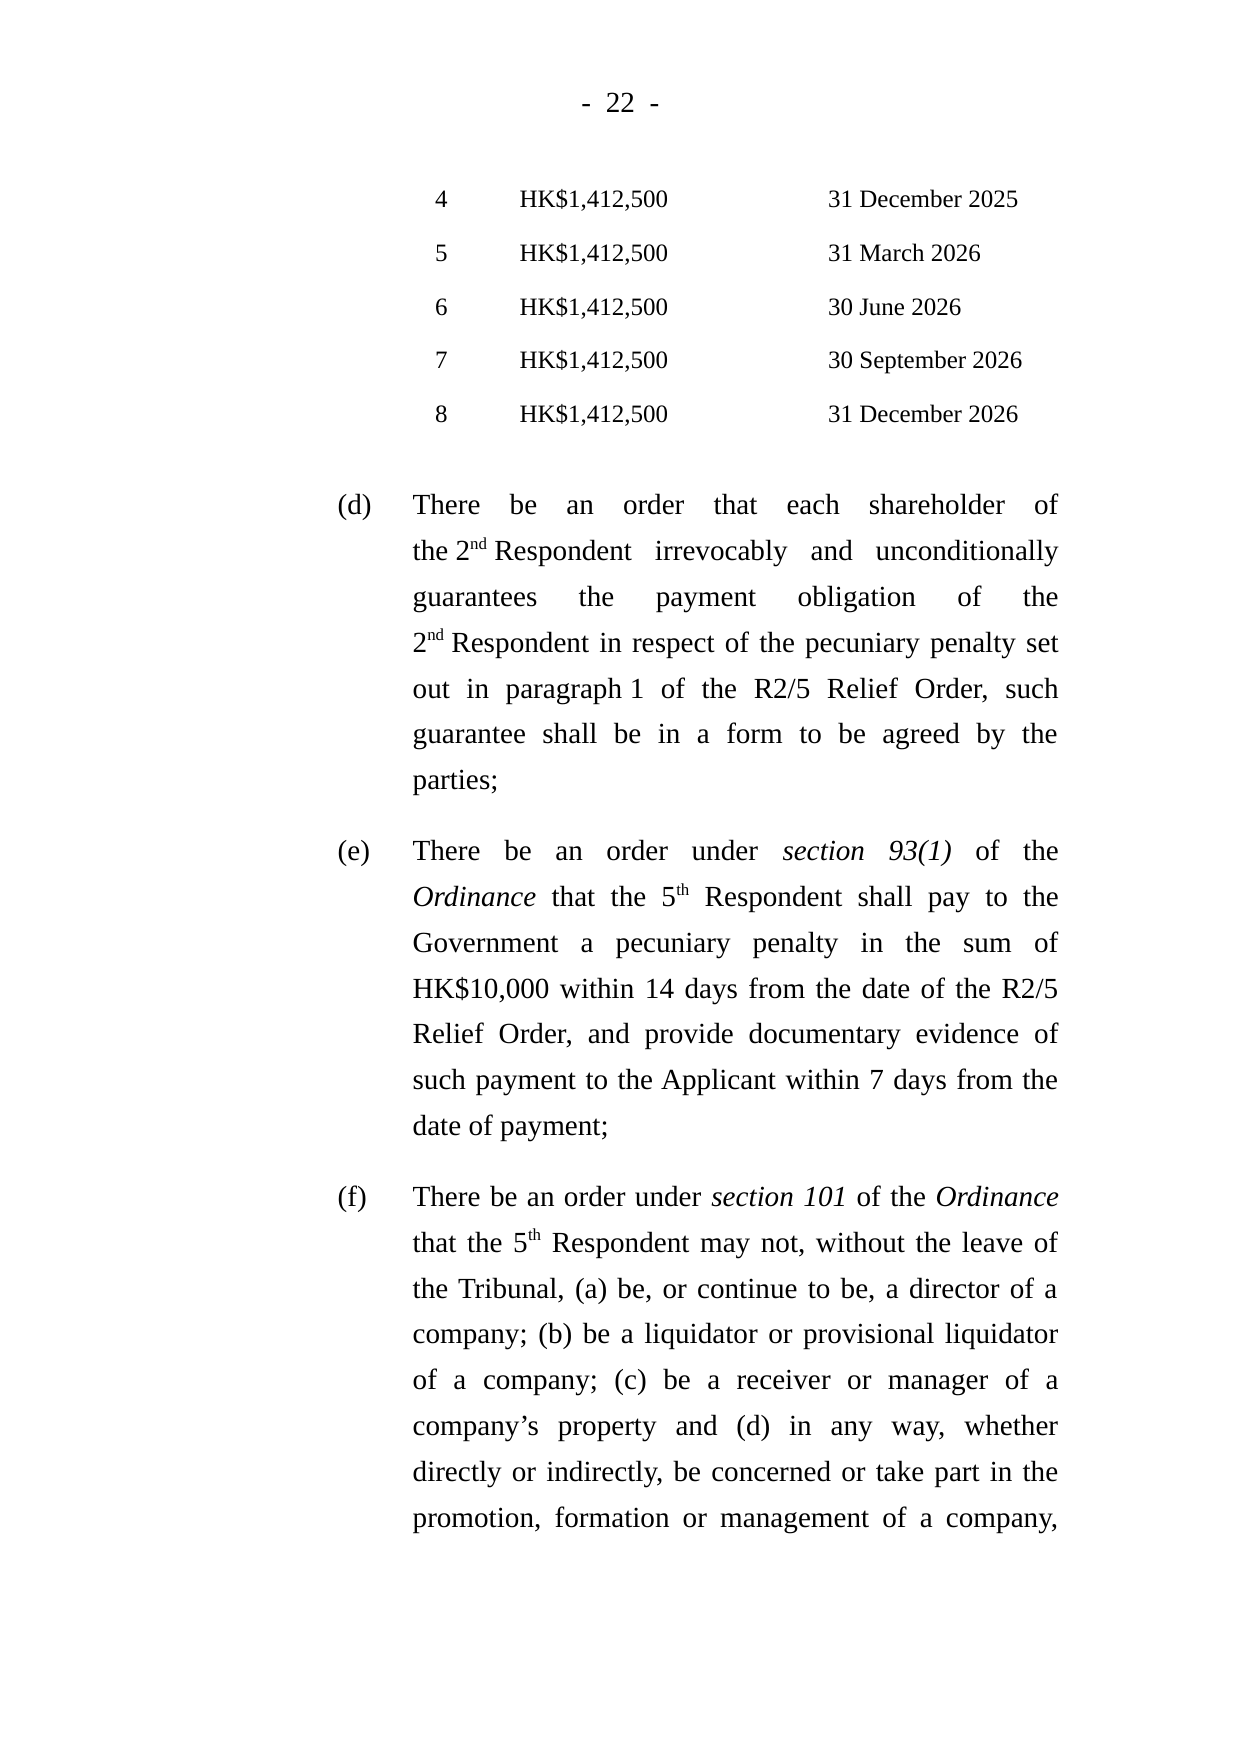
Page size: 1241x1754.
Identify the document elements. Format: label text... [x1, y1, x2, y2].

table_cell HK$1,412,500 [508, 321, 817, 374]
table_cell 7 [424, 321, 508, 374]
list (e) There be an order under section 93(1) of the Ordinance that the 5th Respondent shall pay to the Government a pecuniary penalty in the sum of HK$10,000 within 14 days from the date of the R2/5 Relief Order, and provide documentary evidence of such payment to the Applicant within 7 days from the date of payment; [337, 824, 1059, 1145]
table_cell 4 [424, 159, 508, 213]
table_cell 6 [424, 267, 508, 321]
list (d) There be an order that each shareholder of the 2nd Respondent irrevocably and unconditionally guarantees the payment obligation of the 2nd Respondent in respect of the pecuniary penalty set out in paragraph 1 of the R2/5 Relief Order, such guarantee shall be in a form to be agreed by the parties; [337, 478, 1059, 799]
table_cell 30 September 2026 [817, 321, 1162, 374]
table_cell 5 [424, 213, 508, 267]
table_cell 30 June 2026 [817, 267, 1162, 321]
table_cell HK$1,412,500 [508, 159, 817, 213]
table_cell 31 December 2025 [817, 159, 1162, 213]
table_cell HK$1,412,500 [508, 213, 817, 267]
table_cell 31 March 2026 [817, 213, 1162, 267]
table_cell HK$1,412,500 [508, 374, 817, 453]
table_cell 8 [424, 374, 508, 453]
table_cell HK$1,412,500 [508, 267, 817, 321]
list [337, 1170, 1059, 1536]
table_cell 31 December 2026 [817, 374, 1162, 453]
